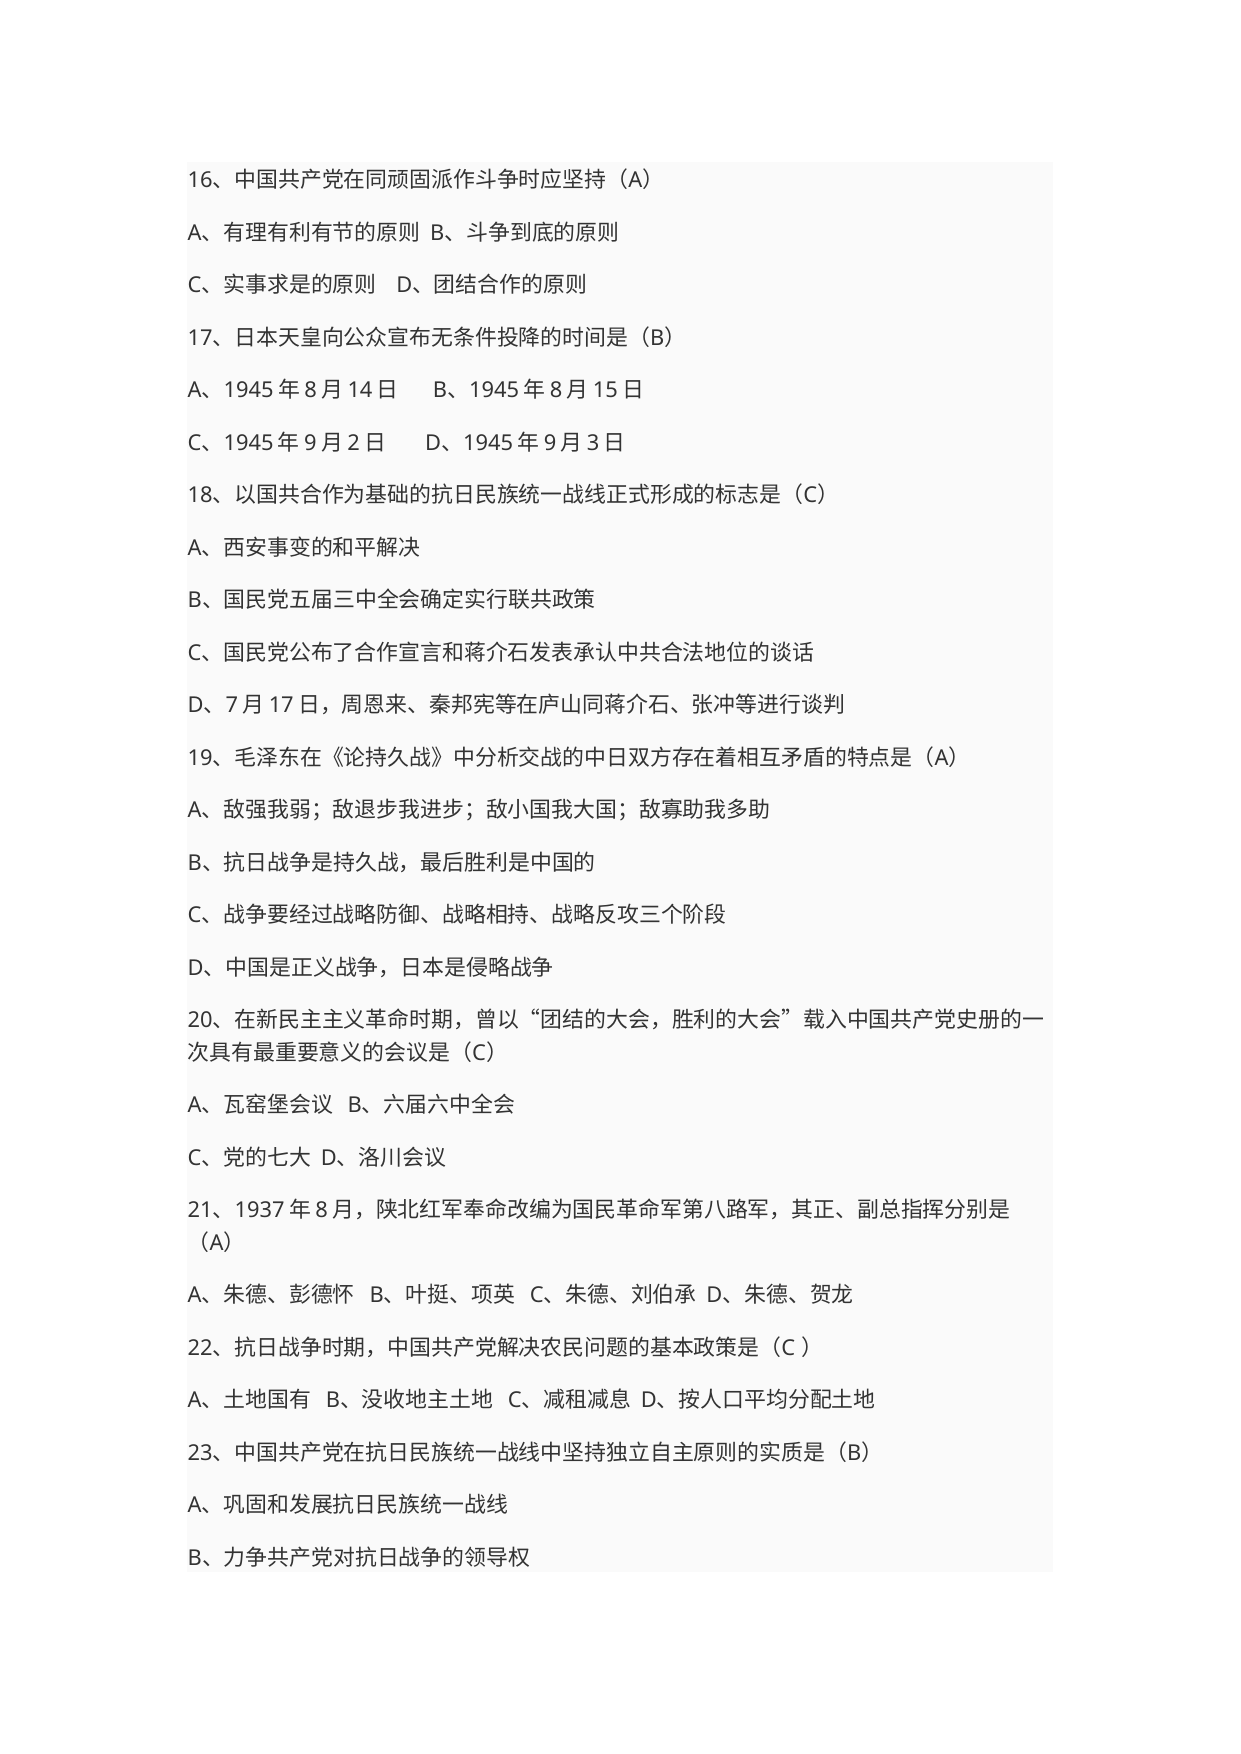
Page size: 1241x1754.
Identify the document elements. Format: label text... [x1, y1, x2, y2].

text C、党的七大 D、洛川会议 [187, 1139, 1053, 1172]
text 16、中国共产党在同顽固派作斗争时应坚持（A） [187, 162, 1053, 194]
text 17、日本天皇向公众宣布无条件投降的时间是（B） [187, 319, 1053, 352]
text 21、1937年8月，陕北红军奉命改编为国民革命军第八路军，其正、副总指挥分别是（A） [187, 1192, 1053, 1257]
text 20、在新民主主义革命时期，曾以“团结的大会，胜利的大会”载入中国共产党史册的一次具有最重要意义的会议是（C） [187, 1002, 1053, 1067]
text D、中国是正义战争，日本是侵略战争 [187, 949, 1053, 982]
text C、战争要经过战略防御、战略相持、战略反攻三个阶段 [187, 897, 1053, 929]
text B、抗日战争是持久战，最后胜利是中国的 [187, 844, 1053, 877]
text 22、抗日战争时期，中国共产党解决农民问题的基本政策是（C ） [187, 1329, 1053, 1362]
text A、土地国有 B、没收地主土地 C、减租减息 D、按人口平均分配土地 [187, 1382, 1053, 1414]
text B、力争共产党对抗日战争的领导权 [187, 1539, 1053, 1572]
text C、1945年9月2日 D、1945年9月3日 [187, 424, 1053, 457]
text D、7月17日，周恩来、秦邦宪等在庐山同蒋介石、张冲等进行谈判 [187, 687, 1053, 719]
text 19、毛泽东在《论持久战》中分析交战的中日双方存在着相互矛盾的特点是（A） [187, 739, 1053, 772]
text B、国民党五届三中全会确定实行联共政策 [187, 582, 1053, 614]
text A、敌强我弱；敌退步我进步；敌小国我大国；敌寡助我多助 [187, 792, 1053, 824]
text A、西安事变的和平解决 [187, 529, 1053, 562]
text A、1945年8月14日 B、1945年8月15日 [187, 372, 1053, 404]
text A、瓦窑堡会议 B、六届六中全会 [187, 1087, 1053, 1119]
text C、国民党公布了合作宣言和蒋介石发表承认中共合法地位的谈话 [187, 634, 1053, 667]
text A、巩固和发展抗日民族统一战线 [187, 1487, 1053, 1519]
text C、实事求是的原则 D、团结合作的原则 [187, 267, 1053, 299]
text A、朱德、彭德怀 B、叶挺、项英 C、朱德、刘伯承 D、朱德、贺龙 [187, 1277, 1053, 1309]
text 18、以国共合作为基础的抗日民族统一战线正式形成的标志是（C） [187, 477, 1053, 509]
text A、有理有利有节的原则 B、斗争到底的原则 [187, 214, 1053, 247]
text 23、中国共产党在抗日民族统一战线中坚持独立自主原则的实质是（B） [187, 1434, 1053, 1467]
